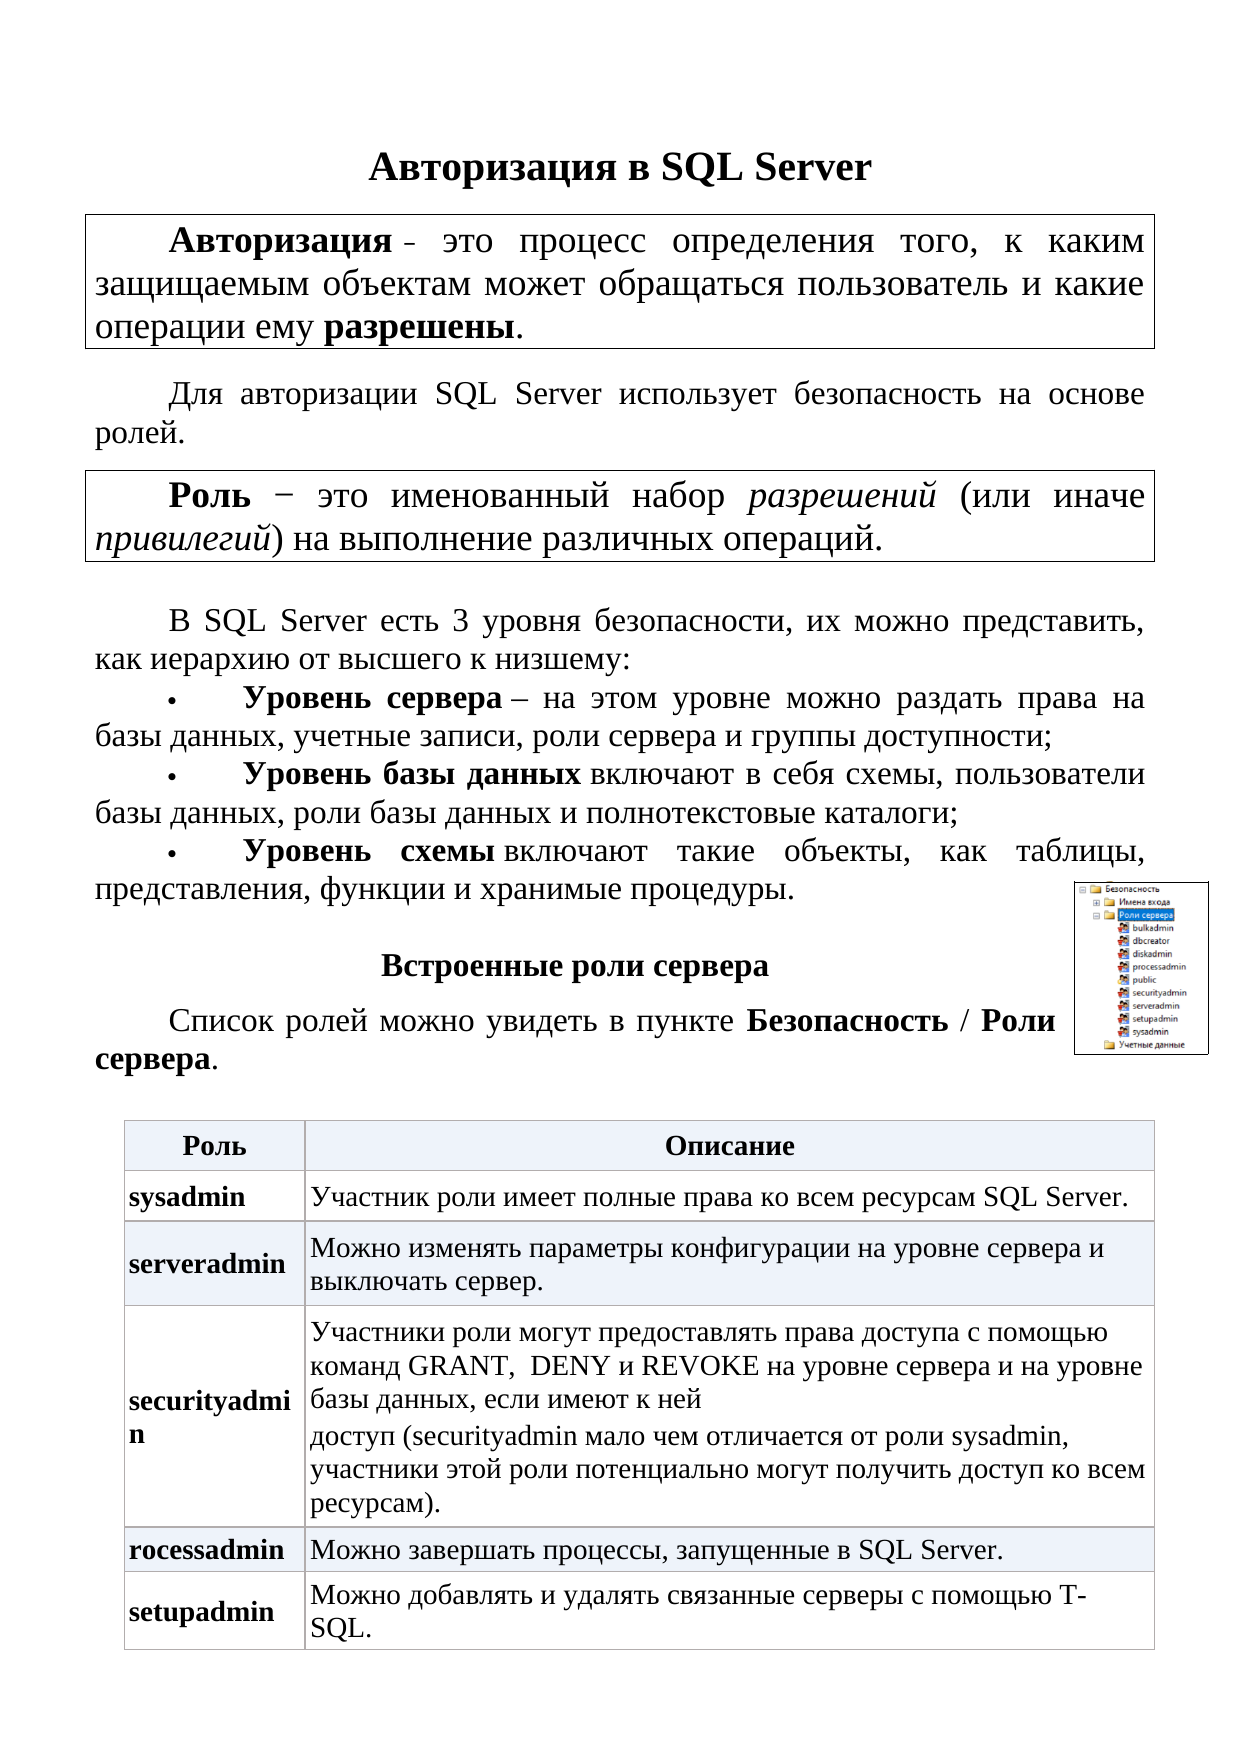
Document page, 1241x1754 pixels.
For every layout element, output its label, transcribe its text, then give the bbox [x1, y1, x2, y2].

table_cell serveradmin [125, 1222, 304, 1305]
list Уровень сервера – на этом уровне можно раздать права на базы данных, учетные записи, роли сервера и группы доступности; [94, 677, 1146, 754]
table_cell Участник роли имеет полные права ко всем ресурсам SQL Server. [306, 1171, 1154, 1220]
text Для авторизации SQL Server использует безопасность на основе ролей. [94, 374, 1146, 450]
list Уровень базы данных включают в себя схемы, пользователи базы данных, роли базы данных и полнотекстовые каталоги; [94, 754, 1146, 830]
text Список ролей можно увидеть в пункте Безопасность / Роли сервера. [94, 1000, 1146, 1077]
table_cell securityadmin [125, 1306, 304, 1526]
table_cell Можно добавлять и удалять связанные серверы с помощью T-SQL. [306, 1572, 1154, 1649]
table_cell sysadmin [125, 1171, 304, 1220]
table_cell Участники роли могут предоставлять права доступа с помощью команд GRANT, DENY и REVOKE на уровне сервера и на уровне базы данных, если имеют к ней доступ (securityadmin мало чем отличается от роли sysadmin, участники этой роли потенциально могут получить доступ ко всем ресурсам). [306, 1306, 1154, 1526]
table_header Описание [306, 1121, 1154, 1170]
table_header Роль [125, 1121, 304, 1170]
table_cell setupadmin [125, 1572, 304, 1649]
text Авторизация – это процесс определения того, к каким защищаемым объектам может обращаться пользователь и какие операции ему разрешены. [86, 215, 1154, 348]
text Встроенные роли сервера [94, 945, 1074, 984]
text В SQL Server есть 3 уровня безопасности, их можно представить, как иерархию от высшего к низшему: [94, 600, 1146, 677]
list Уровень схемы включают такие объекты, как таблицы, представления, функции и хранимые процедуры. [94, 830, 1146, 907]
text Авторизация в SQL Server [94, 141, 1146, 189]
table_cell Можно завершать процессы, запущенные в SQL Server. [306, 1528, 1154, 1571]
table_cell rocessadmin [125, 1528, 304, 1571]
text Роль − это именованный набор разрешений (или иначе привилегий) на выполнение различных операций. [86, 471, 1154, 561]
table_cell Можно изменять параметры конфигурации на уровне сервера и выключать сервер. [306, 1222, 1154, 1305]
picture [1075, 883, 1208, 1054]
